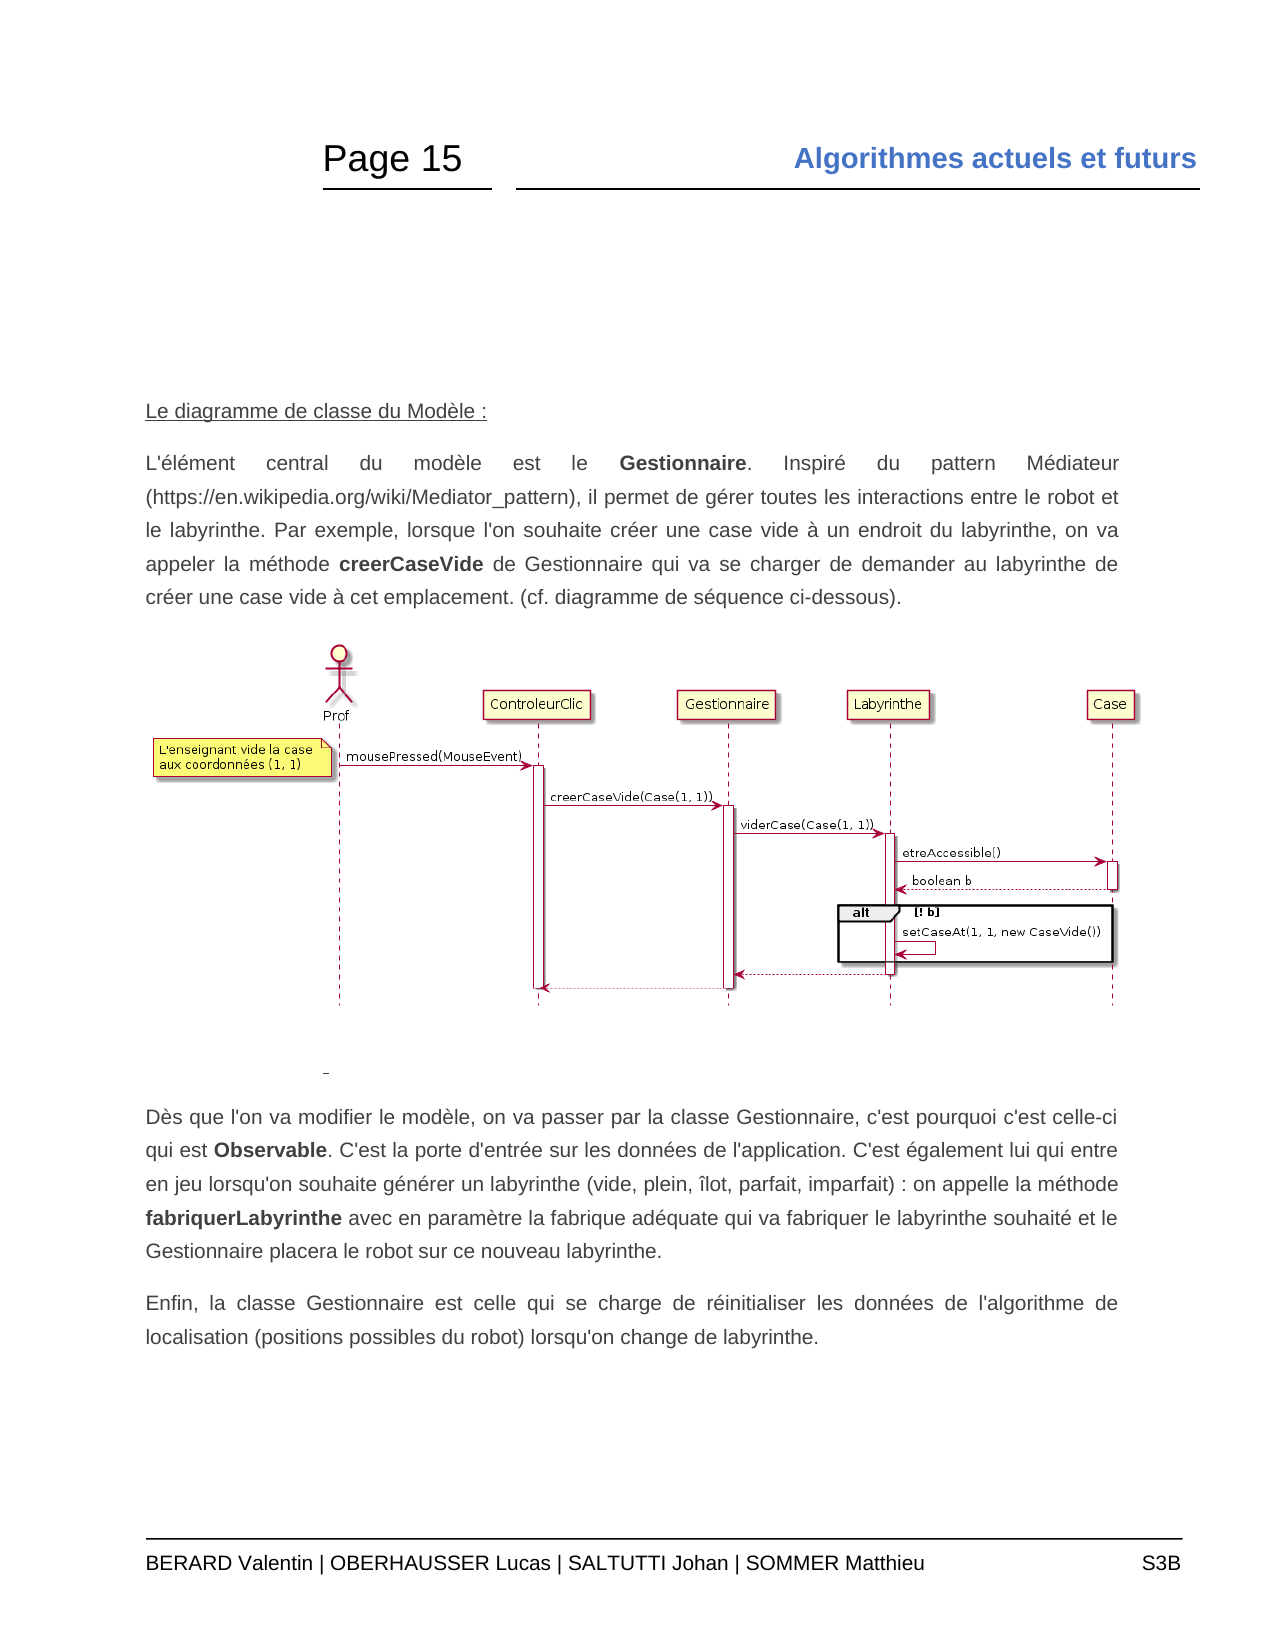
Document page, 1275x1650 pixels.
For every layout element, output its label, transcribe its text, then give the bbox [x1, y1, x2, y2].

text Enfin, la classe Gestionnaire est celle qui se charge de réinitialiser les données de l'algorithme de localisation (positions possibles du robot) lorsqu'on change de labyrinthe. [145, 1291, 1120, 1349]
text Dès que l'on va modifier le modèle, on va passer par la classe Gestionnaire, c'est pourquoi c'est celle-ci qui est Observable. C'est la porte d'entrée sur les données de l'application. C'est également lui qui entre en jeu lorsqu'on souhaite générer un labyrinthe (vide, plein, îlot, parfait, imparfait) : on appelle la méthode fabriquerLabyrinthe avec en paramètre la fabrique adéquate qui va fabriquer le labyrinthe souhaité et le Gestionnaire placera le robot sur ce nouveau labyrinthe. [145, 1105, 1120, 1263]
picture [145, 641, 1143, 1015]
text L'élément central du modèle est le Gestionnaire. Inspiré du pattern Médiateur (https://en.wikipedia.org/wiki/Mediator_pattern), il permet de gérer toutes les interactions entre le robot et le labyrinthe. Par exemple, lorsque l'on souhaite créer une case vide à un endroit du labyrinthe, on va appeler la méthode creerCaseVide de Gestionnaire qui va se charger de demander au labyrinthe de créer une case vide à cet emplacement. (cf. diagramme de séquence ci-dessous). [145, 451, 1120, 609]
text Le diagramme de classe du Modèle : [145, 399, 1120, 423]
